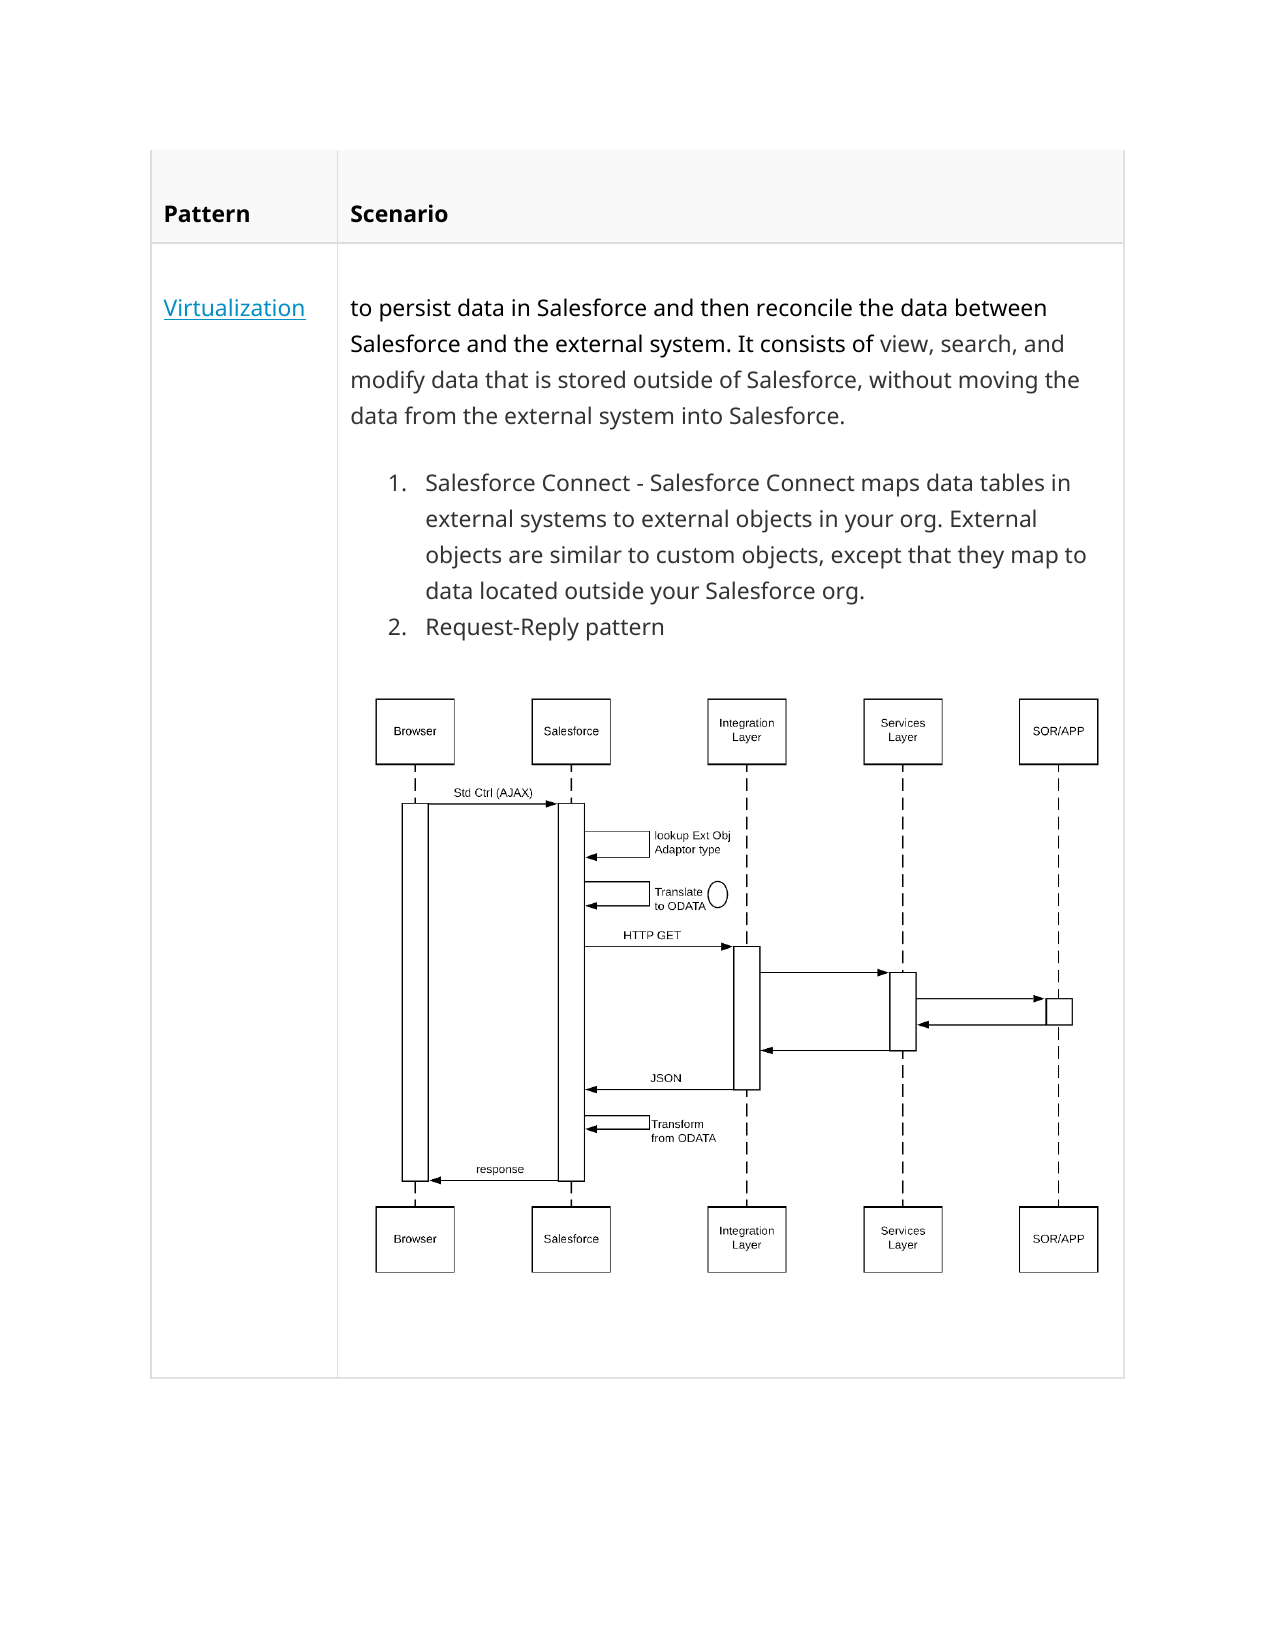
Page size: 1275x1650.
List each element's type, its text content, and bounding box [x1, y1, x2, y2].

table_header Pattern [152, 150, 337, 242]
table_cell Data Virtualization [152, 244, 337, 1377]
picture [350, 673, 1124, 1298]
table_header Scenario [338, 150, 1123, 242]
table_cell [338, 244, 1123, 1377]
